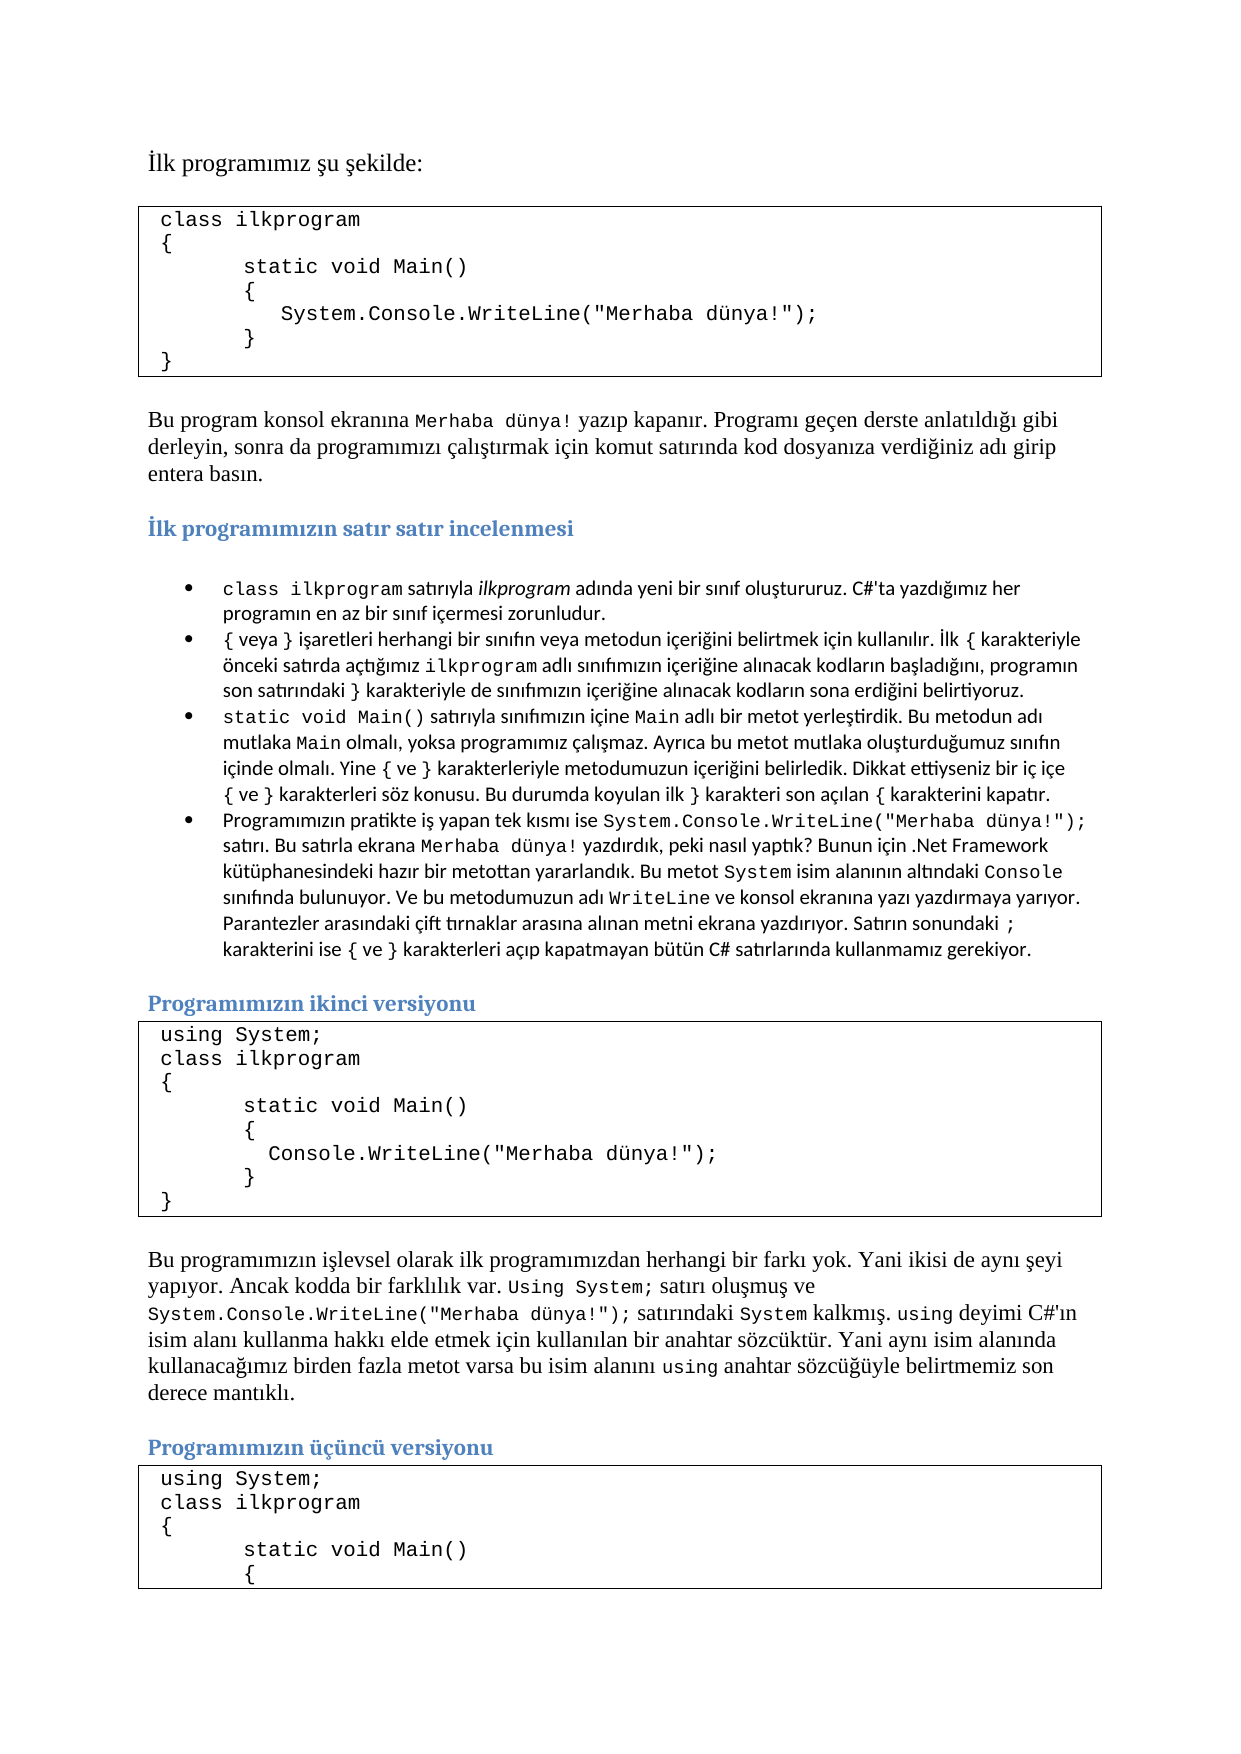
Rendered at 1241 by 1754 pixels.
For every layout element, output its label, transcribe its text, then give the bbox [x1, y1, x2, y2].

list class ilkprogram satırıyla ilkprogram adında yeni bir sınıf oluştururuz. C#'ta yazdığımız her programın en az bir sınıf içermesi zorunludur. [185, 575, 1093, 626]
text } [139, 1187, 1101, 1216]
list Programımızın pratikte iş yapan tek kısmı ise System.Console.WriteLine("Merhaba dünya!"); satırı. Bu satırla ekrana Merhaba dünya! yazdırdık, peki nasıl yaptık? Bunun için .Net Framework kütüphanesindeki hazır bir metottan yararlandık. Bu metot System isim alanının altındaki Console sınıfında bulunuyor. Ve bu metodumuzun adı WriteLine ve konsol ekranına yazı yazdırmaya yarıyor. Parantezler arasındaki çift tırnaklar arasına alınan metni ekrana yazdırıyor. Satırın sonundaki ; karakterini ise { ve } karakterleri açıp kapatmayan bütün C# satırlarında kullanmamız gerekiyor. [185, 807, 1093, 962]
text İlk programımız şu şekilde: [148, 148, 1093, 176]
text Bu program konsol ekranına Merhaba dünya! yazıp kapanır. Programı geçen derste anlatıldığı gibi derleyin, sonra da programımızı çalıştırmak için komut satırında kod dosyanıza verdiğiniz adı girip entera basın. [148, 406, 1093, 486]
text static void Main() [148, 1095, 1093, 1119]
text using System; [139, 1022, 1101, 1048]
text Console.WriteLine("Merhaba dünya!"); [148, 1142, 1093, 1166]
text { [148, 279, 1093, 303]
text static void Main() [148, 1539, 1093, 1560]
text Bu programımızın işlevsel olarak ilk programımızdan herhangi bir farkı yok. Yani ikisi de aynı şeyi yapıyor. Ancak kodda bir farklılık var. Using System; satırı oluşmuş ve System.Console.WriteLine("Merhaba dünya!"); satırındaki System kalkmış. using deyimi C#'ın isim alanı kullanma hakkı elde etmek için kullanılan bir anahtar sözcüktür. Yani aynı isim alanında kullanacağımız birden fazla metot varsa bu isim alanını using anahtar sözcüğüyle belirtmemiz son derece mantıklı. [148, 1246, 1093, 1406]
text static void Main() [148, 256, 1093, 279]
text { [139, 1560, 1101, 1588]
text { [148, 1072, 1093, 1095]
text class ilkprogram [148, 1492, 1093, 1516]
text { [148, 232, 1093, 256]
text class ilkprogram [139, 207, 1101, 232]
list static void Main() satırıyla sınıfımızın içine Main adlı bir metot yerleştirdik. Bu metodun adı mutlaka Main olmalı, yoksa programımız çalışmaz. Ayrıca bu metot mutlaka oluşturduğumuz sınıfın içinde olmalı. Yine { ve } karakterleriyle metodumuzun içeriğini belirledik. Dikkat ettiyseniz bir iç içe { ve } karakterleri söz konusu. Bu durumda koyulan ilk } karakteri son açılan { karakterini kapatır. [185, 703, 1093, 807]
subtitle İlk programımızın satır satır incelenmesi [148, 515, 1093, 542]
list { veya } işaretleri herhangi bir sınıfın veya metodun içeriğini belirtmek için kullanılır. İlk { karakteriyle önceki satırda açtığımız ilkprogram adlı sınıfımızın içeriğine alınacak kodların başladığını, programın son satırındaki } karakteriyle de sınıfımızın içeriğine alınacak kodların sona erdiğini belirtiyoruz. [185, 626, 1093, 703]
text } [148, 327, 1093, 347]
text using System; [139, 1466, 1101, 1492]
subtitle Programımızın üçüncü versiyonu [148, 1435, 1093, 1461]
text class ilkprogram [148, 1048, 1093, 1072]
text } [148, 1166, 1093, 1187]
text } [139, 347, 1101, 376]
subtitle Programımızın ikinci versiyonu [148, 991, 1093, 1017]
text { [148, 1516, 1093, 1539]
text System.Console.WriteLine("Merhaba dünya!"); [148, 303, 1093, 327]
text { [148, 1119, 1093, 1142]
